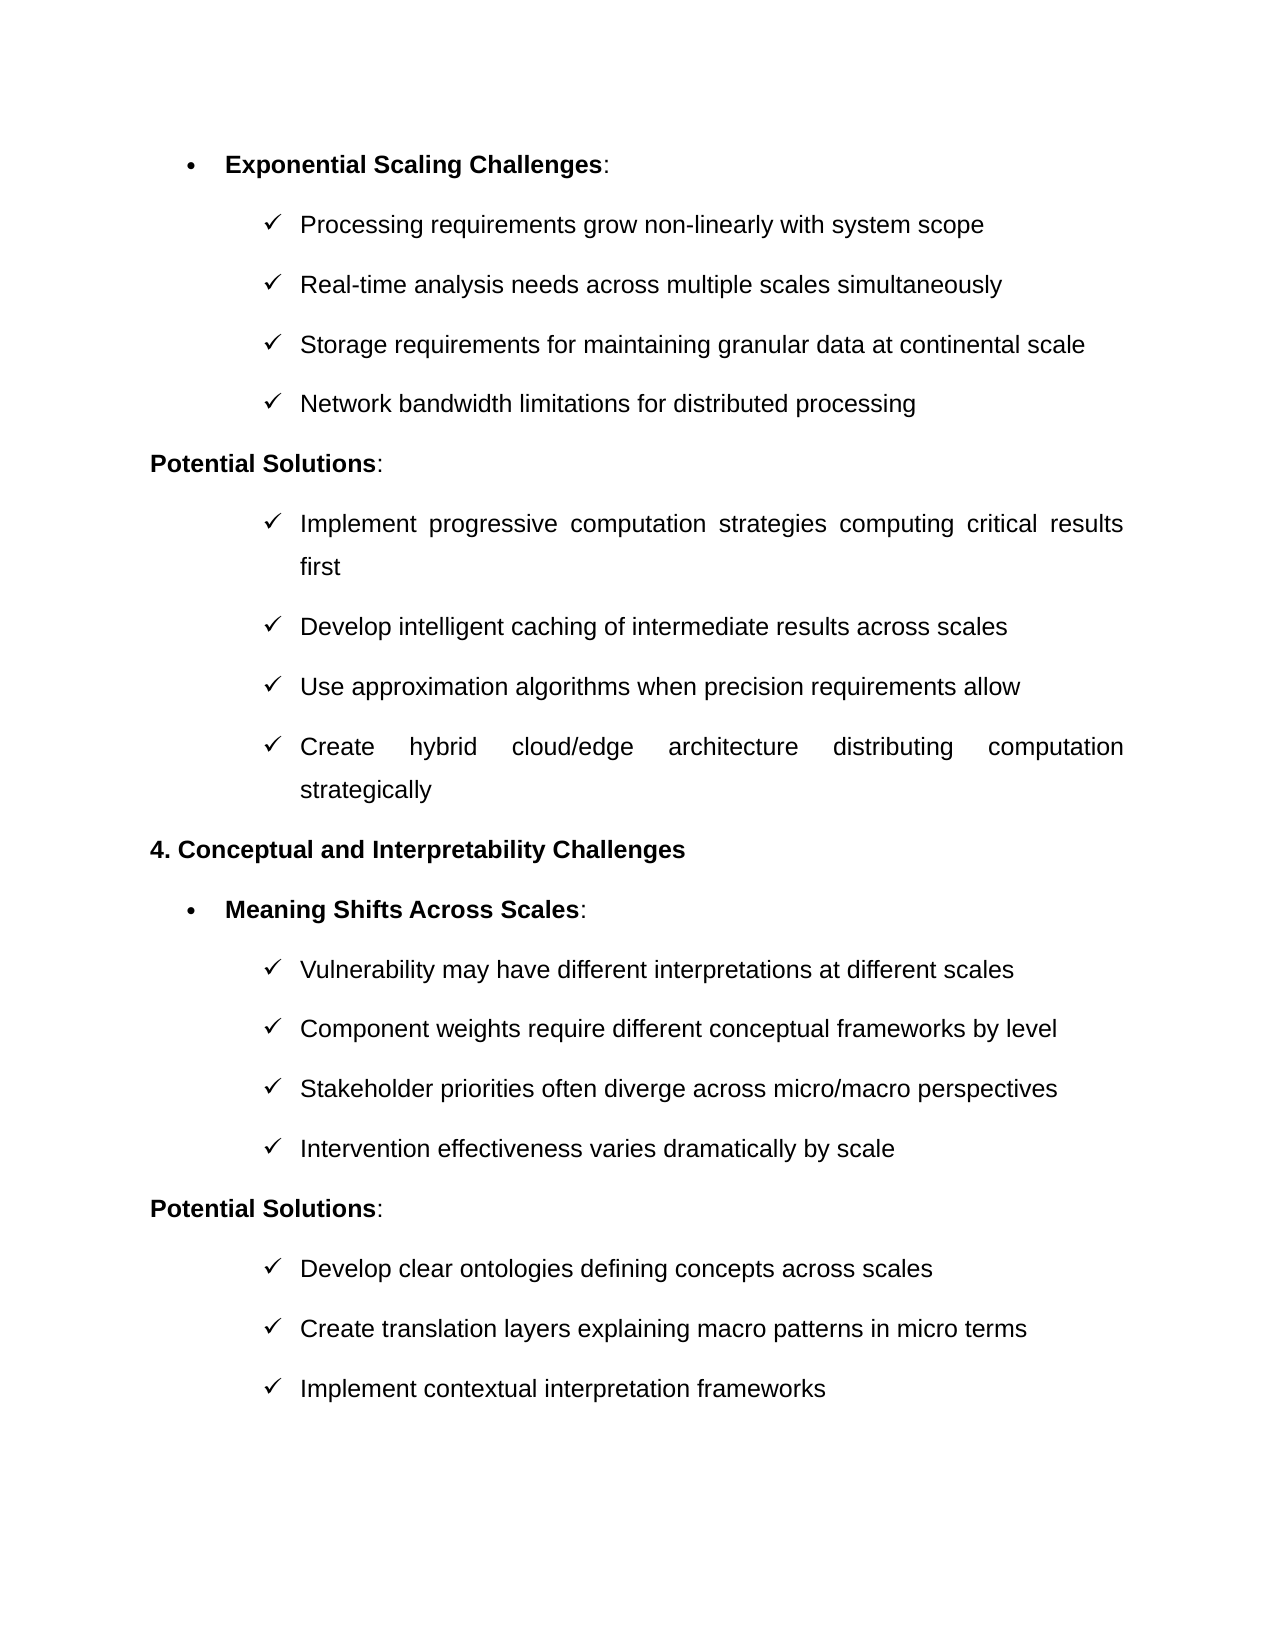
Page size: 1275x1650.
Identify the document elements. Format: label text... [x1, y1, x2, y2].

list Intervention effectiveness varies dramatically by scale [262, 1134, 1125, 1163]
list Processing requirements grow non-linearly with system scope [262, 210, 1125, 239]
list Real-time analysis needs across multiple scales simultaneously [262, 270, 1125, 298]
list Meaning Shifts Across Scales: [187, 895, 1125, 923]
list Create hybrid cloud/edge architecture distributing computation strategically [262, 732, 1125, 804]
text 4. Conceptual and Interpretability Challenges [150, 835, 1125, 864]
text Potential Solutions: [150, 1194, 1125, 1223]
list Create translation layers explaining macro patterns in micro terms [262, 1314, 1125, 1343]
list Storage requirements for maintaining granular data at continental scale [262, 329, 1125, 358]
list Use approximation algorithms when precision requirements allow [262, 672, 1125, 701]
list Implement progressive computation strategies computing critical results first [262, 509, 1125, 581]
list Develop intelligent caching of intermediate results across scales [262, 612, 1125, 641]
text Potential Solutions: [150, 449, 1125, 478]
list Implement contextual interpretation frameworks [262, 1374, 1125, 1403]
list Vulnerability may have different interpretations at different scales [262, 954, 1125, 983]
list Exponential Scaling Challenges: [187, 150, 1125, 179]
list Network bandwidth limitations for distributed processing [262, 389, 1125, 418]
list Stakeholder priorities often diverge across micro/macro perspectives [262, 1074, 1125, 1103]
list Component weights require different conceptual frameworks by level [262, 1014, 1125, 1043]
list Develop clear ontologies defining concepts across scales [262, 1254, 1125, 1283]
